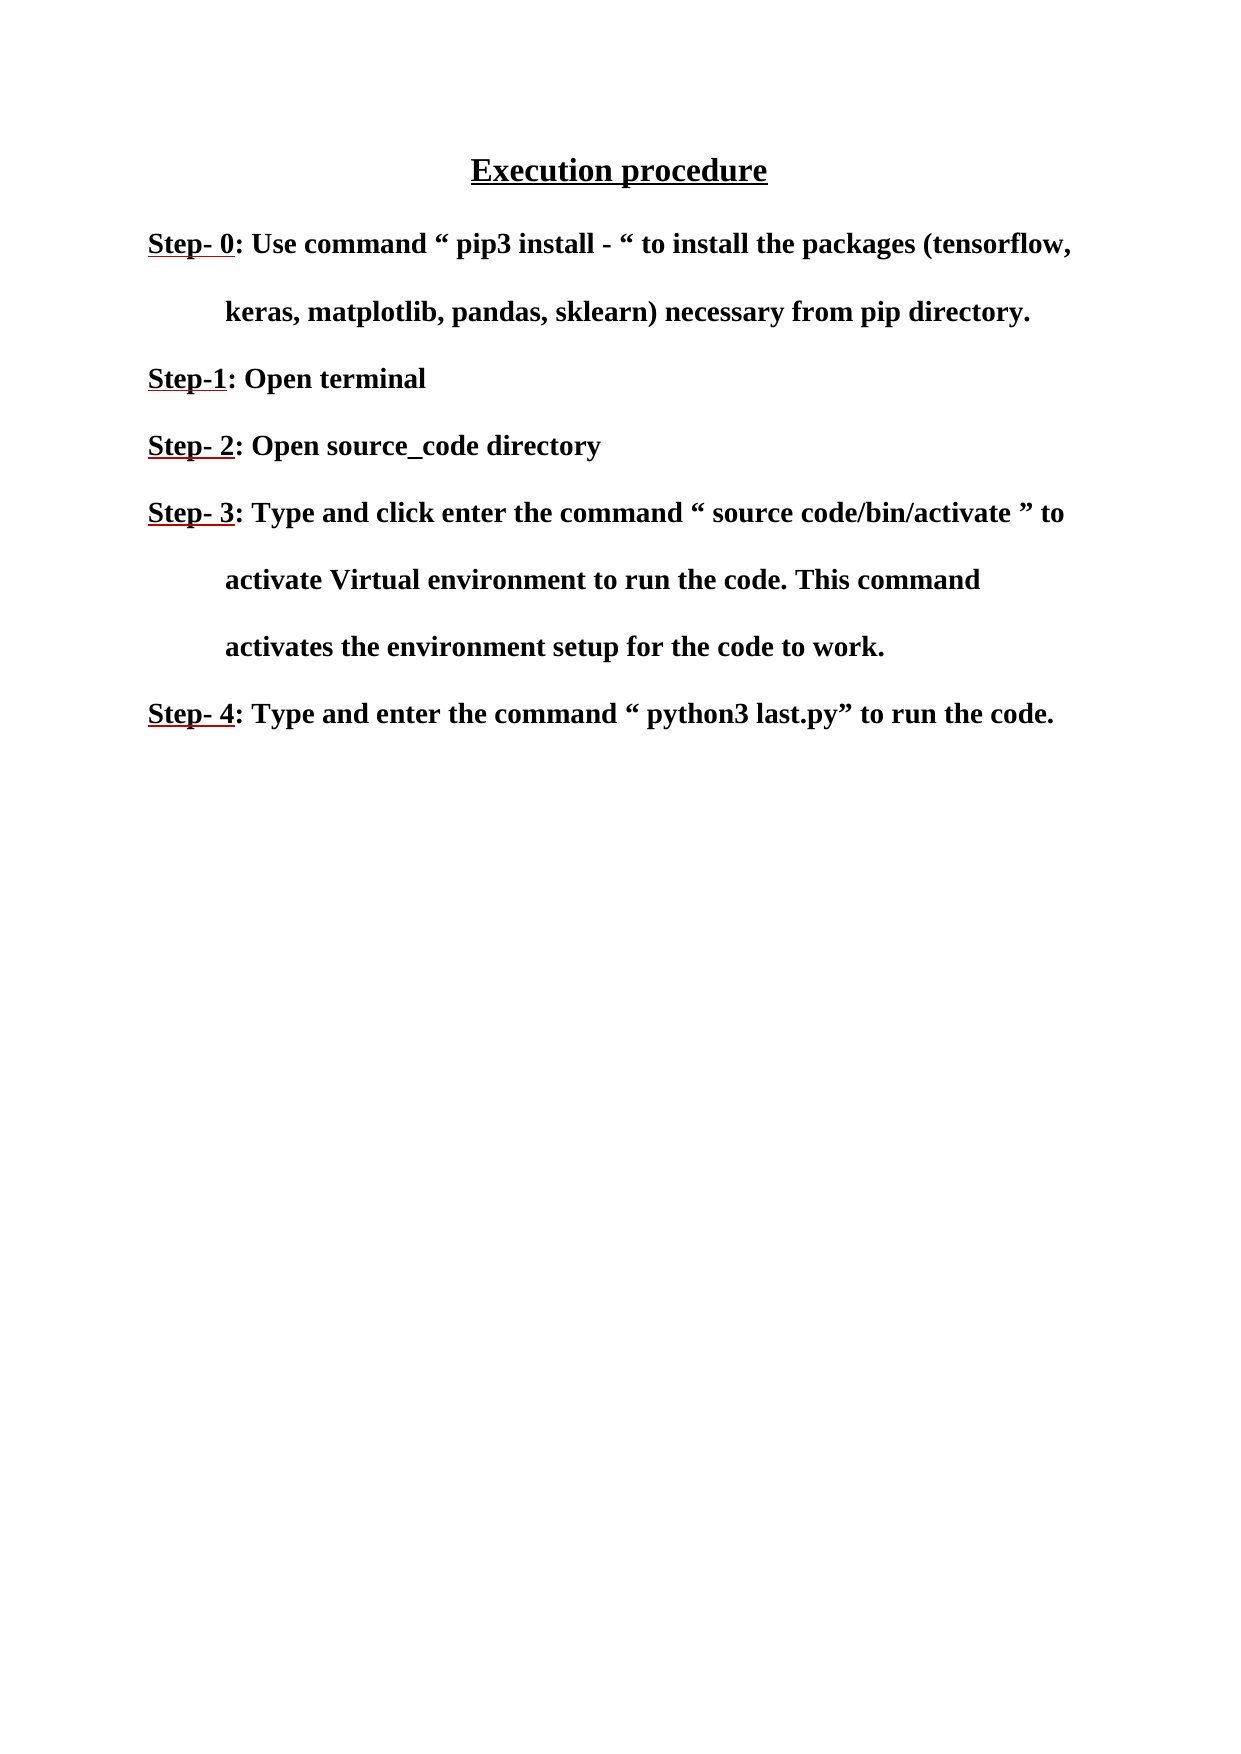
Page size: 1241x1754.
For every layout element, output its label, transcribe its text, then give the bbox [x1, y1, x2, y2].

text Execution procedure [148, 150, 1090, 188]
text Step-1: Open terminal [148, 361, 1090, 394]
text Step- 2: Open source_code directory [148, 428, 1090, 461]
text Step- 3: Type and click enter the command “ source code/bin/activate ” to activate Virtual environment to run the code. This command activates the environment setup for the code to work. [148, 495, 1090, 663]
text Step- 4: Type and enter the command “ python3 last.py” to run the code. [148, 696, 1090, 730]
text Step- 0: Use command “ pip3 install - “ to install the packages (tensorflow, keras, matplotlib, pandas, sklearn) necessary from pip directory. [148, 227, 1090, 327]
